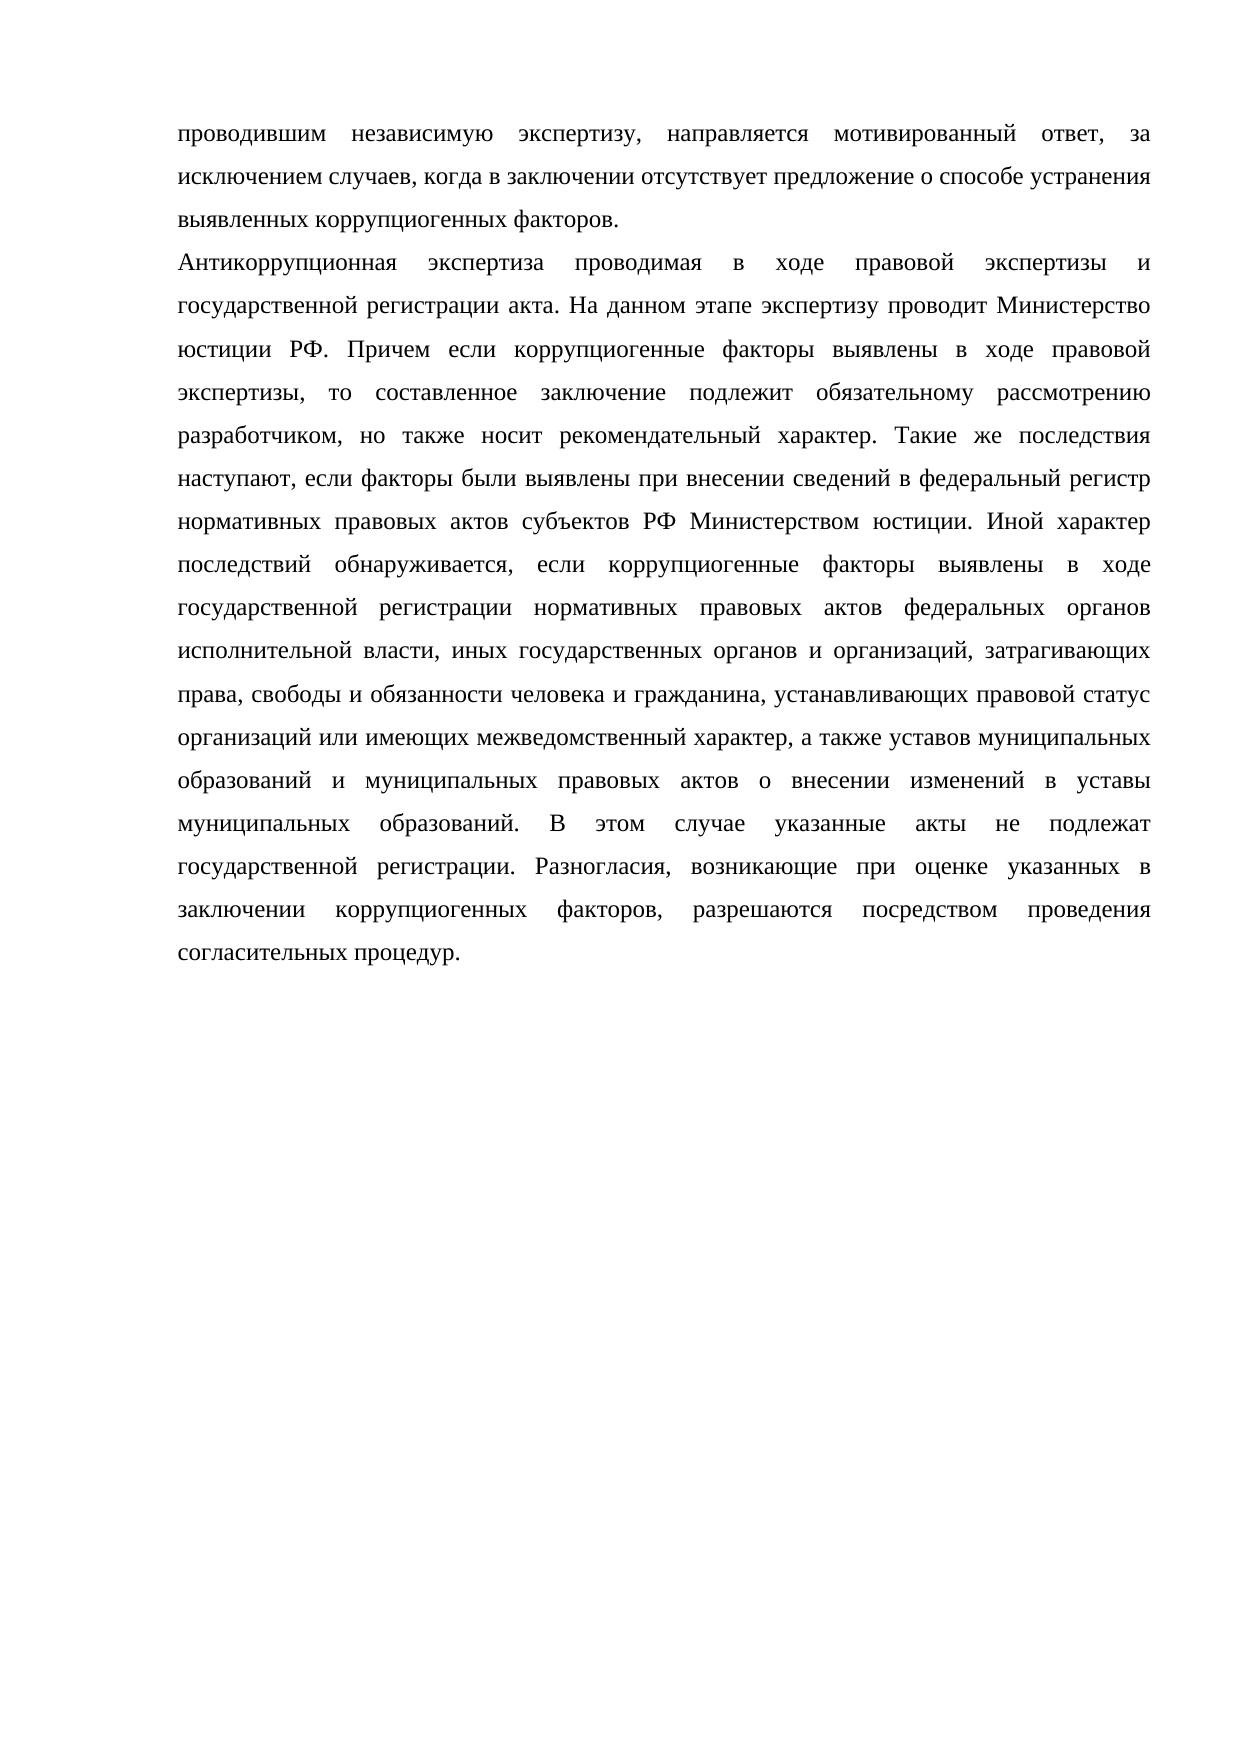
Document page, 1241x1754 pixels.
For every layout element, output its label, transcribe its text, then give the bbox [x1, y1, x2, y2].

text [177, 118, 1152, 233]
text Антикоррупционная экспертиза проводимая в ходе правовой экспертизы и государственной регистрации акта. На данном этапе экспертизу проводит Министерство юстиции РФ. Причем если коррупциогенные факторы выявлены в ходе правовой экспертизы, то составленное заключение подлежит обязательному рассмотрению разработчиком, но также носит рекомендательный характер. Такие же последствия наступают, если факторы были выявлены при внесении сведений в федеральный регистр нормативных правовых актов субъектов РФ Министерством юстиции. Иной характер последствий обнаруживается, если коррупциогенные факторы выявлены в ходе государственной регистрации нормативных правовых актов федеральных органов исполнительной власти, иных государственных органов и организаций, затрагивающих права, свободы и обязанности человека и гражданина, устанавливающих правовой статус организаций или имеющих межведомственный характер, а также уставов муниципальных образований и муниципальных правовых актов о внесении изменений в уставы муниципальных образований. В этом случае указанные акты не подлежат государственной регистрации. Разногласия, возникающие при оценке указанных в заключении коррупциогенных факторов, разрешаются посредством проведения согласительных процедур. [177, 247, 1152, 966]
